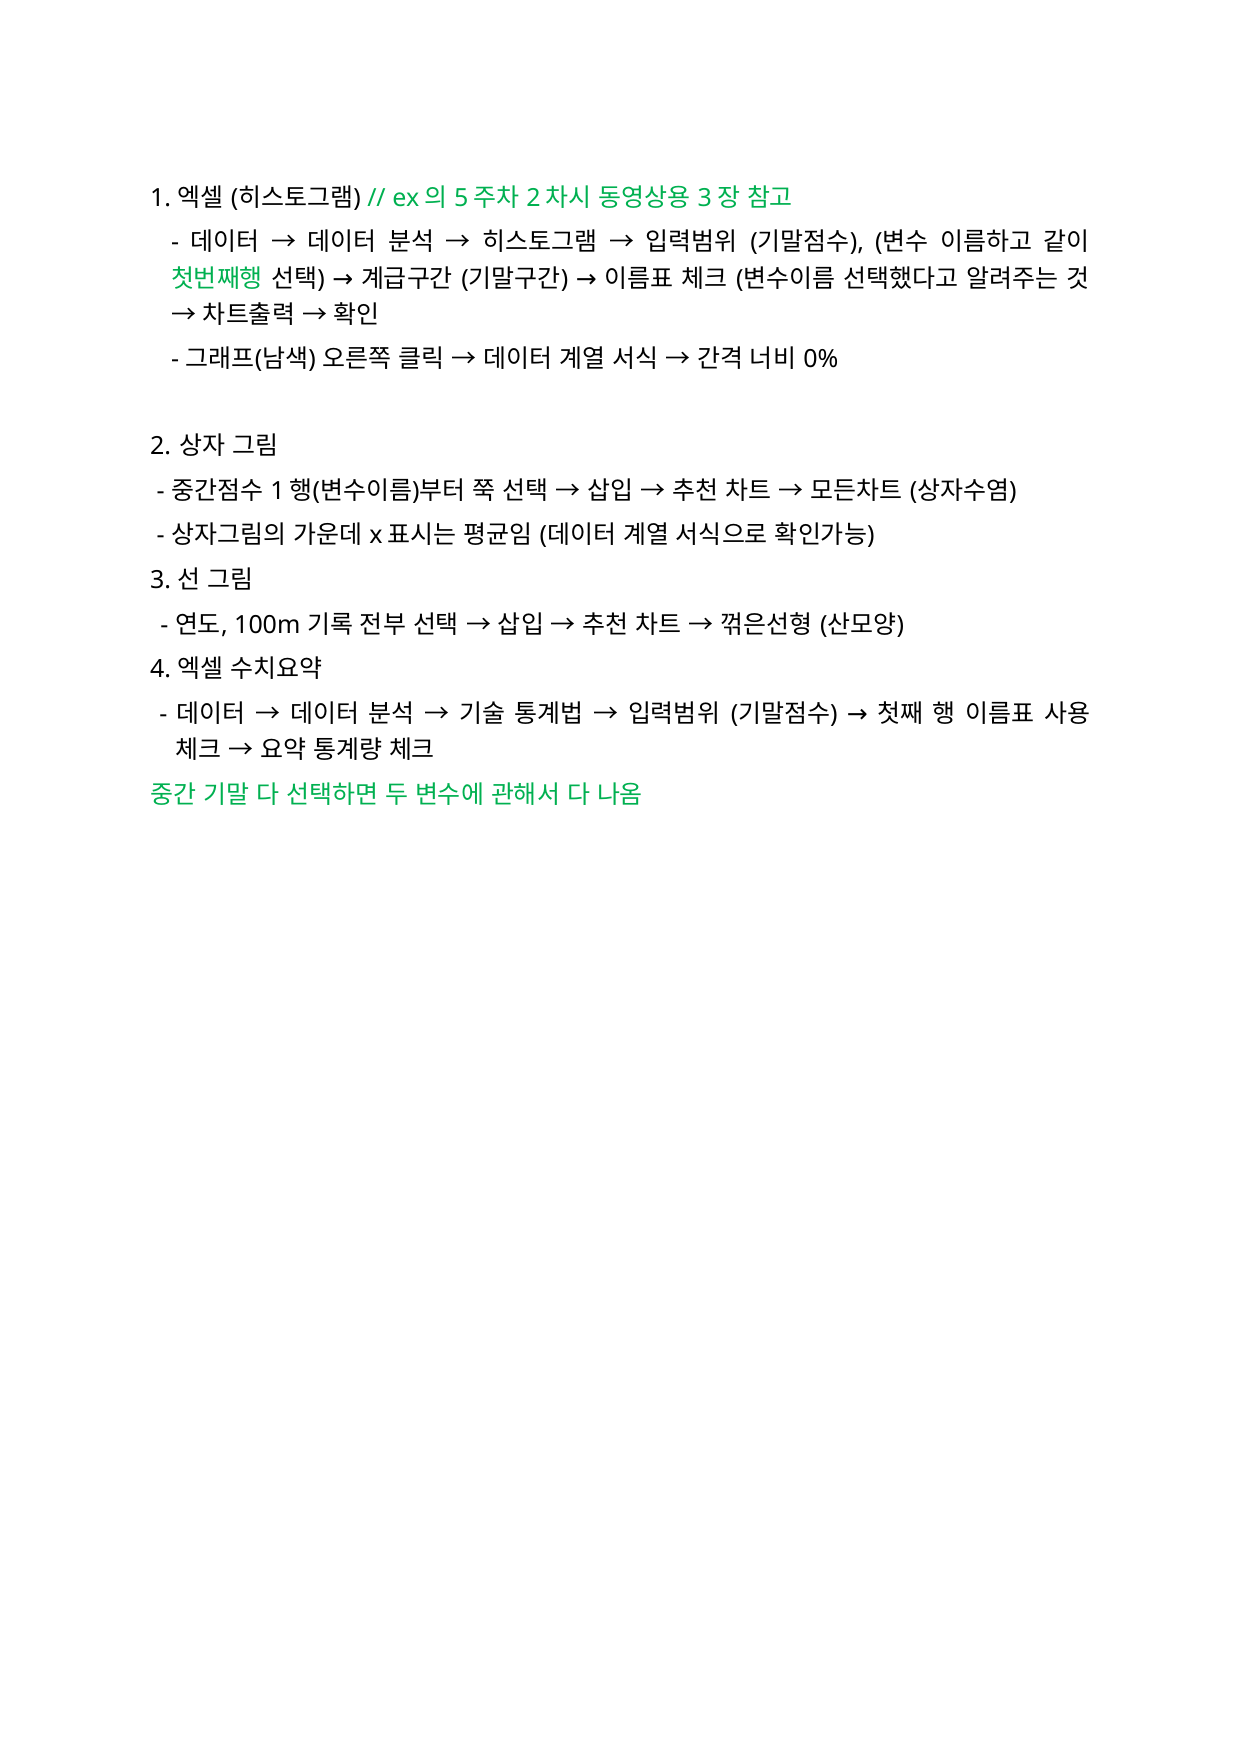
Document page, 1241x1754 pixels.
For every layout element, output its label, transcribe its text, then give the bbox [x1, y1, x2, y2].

text - 연도, 100m 기록 전부 선택 → 삽입 → 추천 차트 → 꺾은선형 (산모양) [120, 604, 1090, 640]
text - 데이터 → 데이터 분석 → 기술 통계법 → 입력범위 (기말점수) → 첫째 행 이름표 사용 체크 → 요약 통계량 체크 [150, 693, 1090, 766]
text 1. 엑셀 (히스토그램) // ex의 5주차 2차시 동영상용 3장 참고 [150, 177, 1090, 213]
text 4. 엑셀 수치요약 [150, 649, 1090, 685]
text - 데이터 → 데이터 분석 → 히스토그램 → 입력범위 (기말점수), (변수 이름하고 같이 첫번째행 선택) → 계급구간 (기말구간) → 이름표 체크 (변수이름 선택했다고 알려주는 것 → 차트출력 → 확인 [171, 222, 1090, 331]
text 3. 선 그림 [150, 559, 1090, 596]
text - 상자그림의 가운데 x표시는 평균임 (데이터 계열 서식으로 확인가능) [150, 515, 1090, 551]
text 2. 상자 그림 [150, 426, 1090, 462]
text 중간 기말 다 선택하면 두 변수에 관해서 다 나옴 [150, 774, 1090, 810]
text - 중간점수 1행(변수이름)부터 쭉 선택 → 삽입 → 추천 차트 → 모든차트 (상자수염) [150, 470, 1090, 507]
text - 그래프(남색) 오른쪽 클릭 → 데이터 계열 서식 → 간격 너비 0% [171, 339, 1090, 375]
